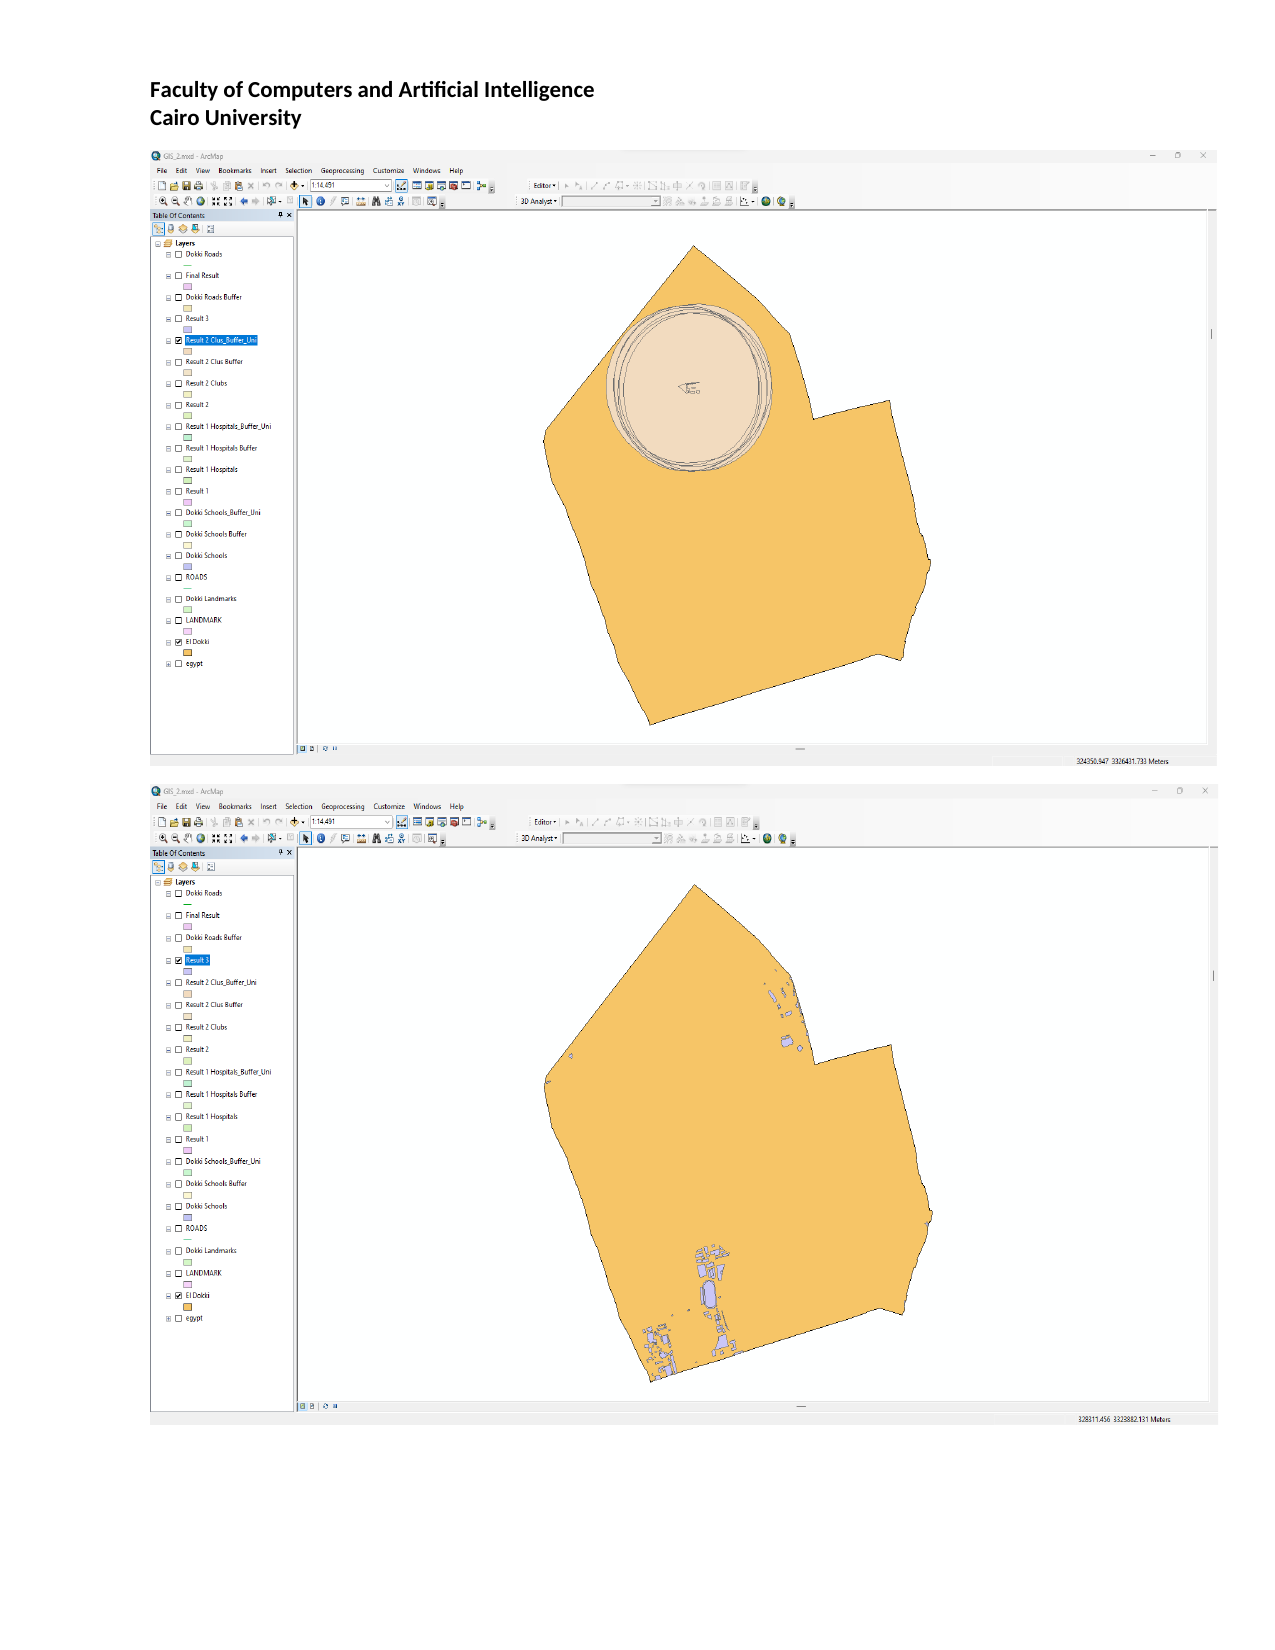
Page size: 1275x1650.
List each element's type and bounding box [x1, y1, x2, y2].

picture [150, 150, 1217, 766]
picture [150, 784, 1219, 1425]
